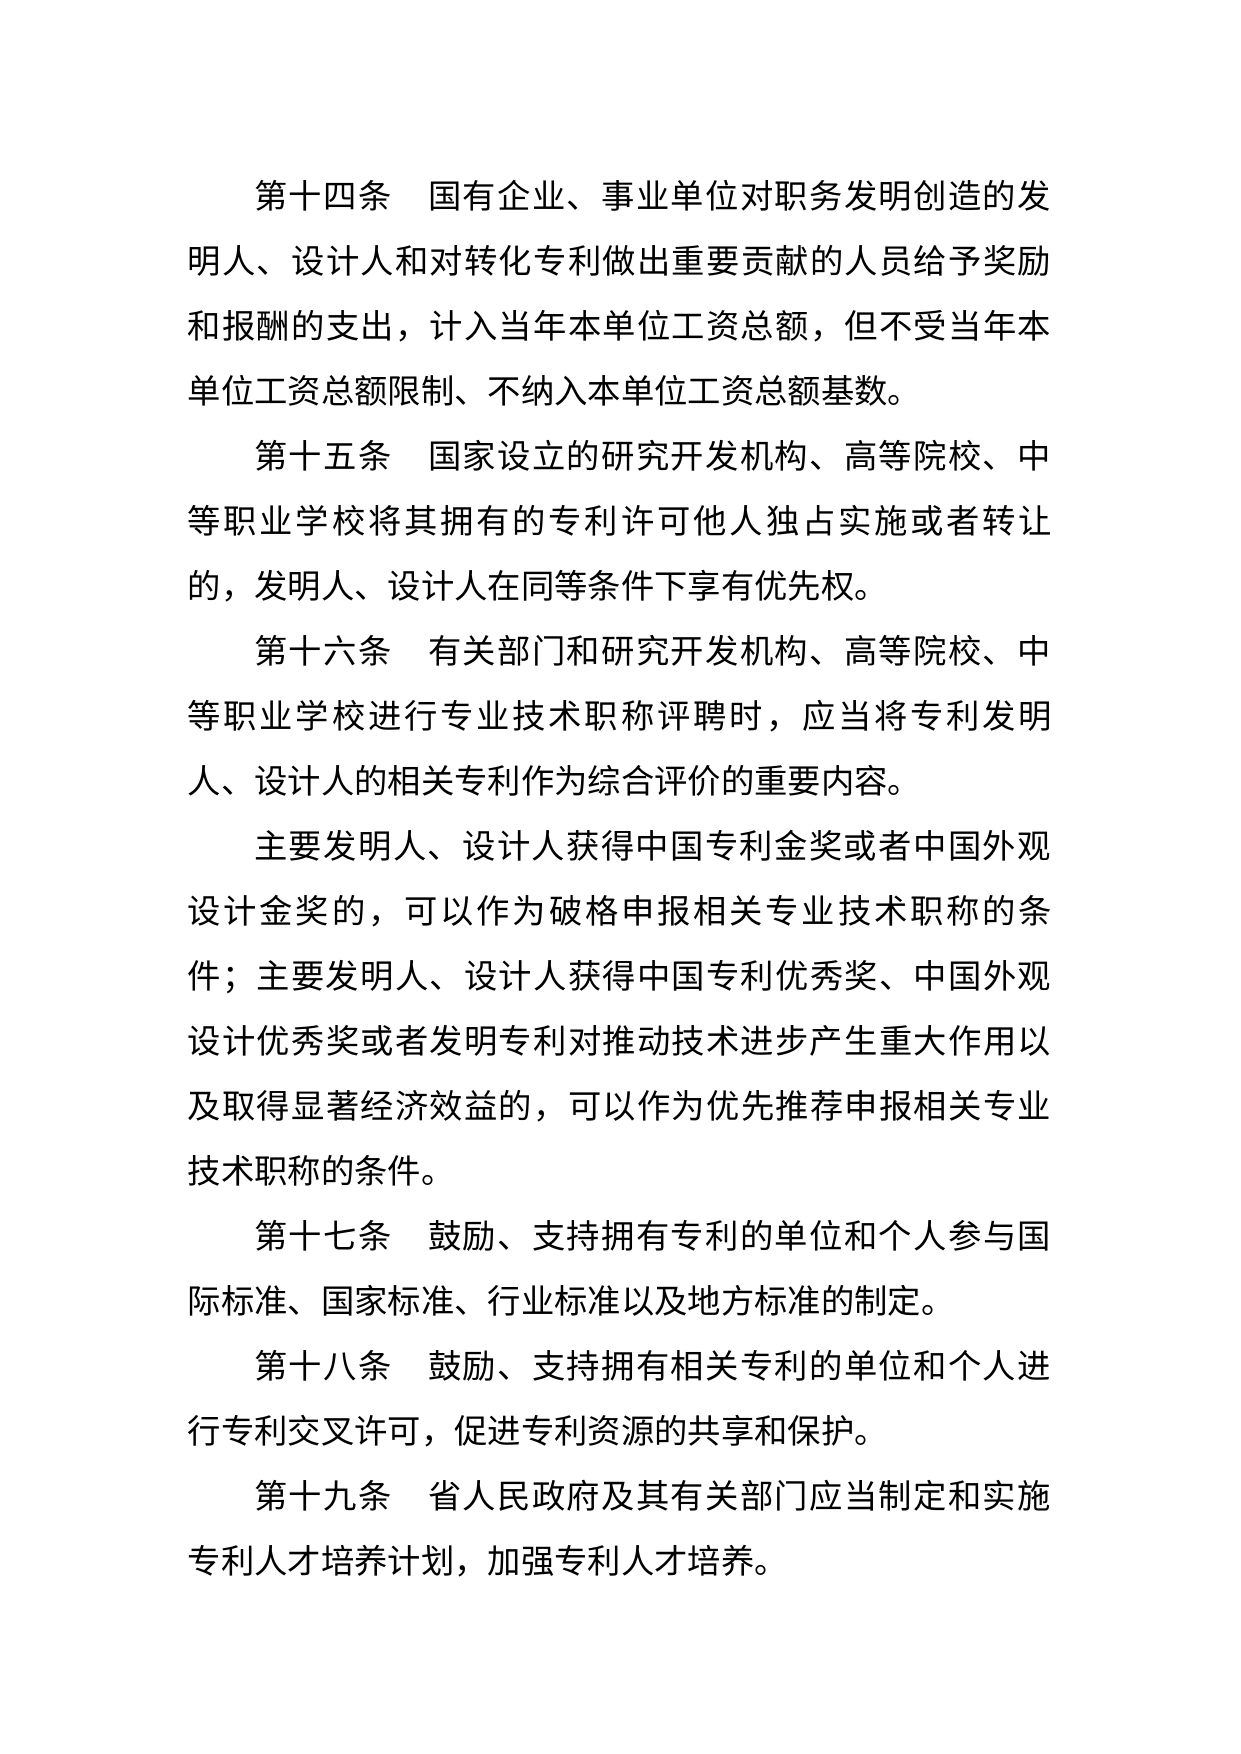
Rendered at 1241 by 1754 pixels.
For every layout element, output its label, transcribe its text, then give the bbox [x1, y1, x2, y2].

text 第十九条 省人民政府及其有关部门应当制定和实施专利人才培养计划，加强专利人才培养。 [187, 1462, 1053, 1592]
text 第十七条 鼓励、支持拥有专利的单位和个人参与国际标准、国家标准、行业标准以及地方标准的制定。 [187, 1202, 1053, 1332]
text 第十四条 国有企业、事业单位对职务发明创造的发明人、设计人和对转化专利做出重要贡献的人员给予奖励和报酬的支出，计入当年本单位工资总额，但不受当年本单位工资总额限制、不纳入本单位工资总额基数。 [187, 162, 1053, 422]
text 第十八条 鼓励、支持拥有相关专利的单位和个人进行专利交叉许可，促进专利资源的共享和保护。 [187, 1332, 1053, 1462]
text 主要发明人、设计人获得中国专利金奖或者中国外观设计金奖的，可以作为破格申报相关专业技术职称的条件；主要发明人、设计人获得中国专利优秀奖、中国外观设计优秀奖或者发明专利对推动技术进步产生重大作用以及取得显著经济效益的，可以作为优先推荐申报相关专业技术职称的条件。 [187, 812, 1053, 1202]
text 第十六条 有关部门和研究开发机构、高等院校、中等职业学校进行专业技术职称评聘时，应当将专利发明人、设计人的相关专利作为综合评价的重要内容。 [187, 617, 1053, 812]
text 第十五条 国家设立的研究开发机构、高等院校、中等职业学校将其拥有的专利许可他人独占实施或者转让的，发明人、设计人在同等条件下享有优先权。 [187, 422, 1053, 617]
